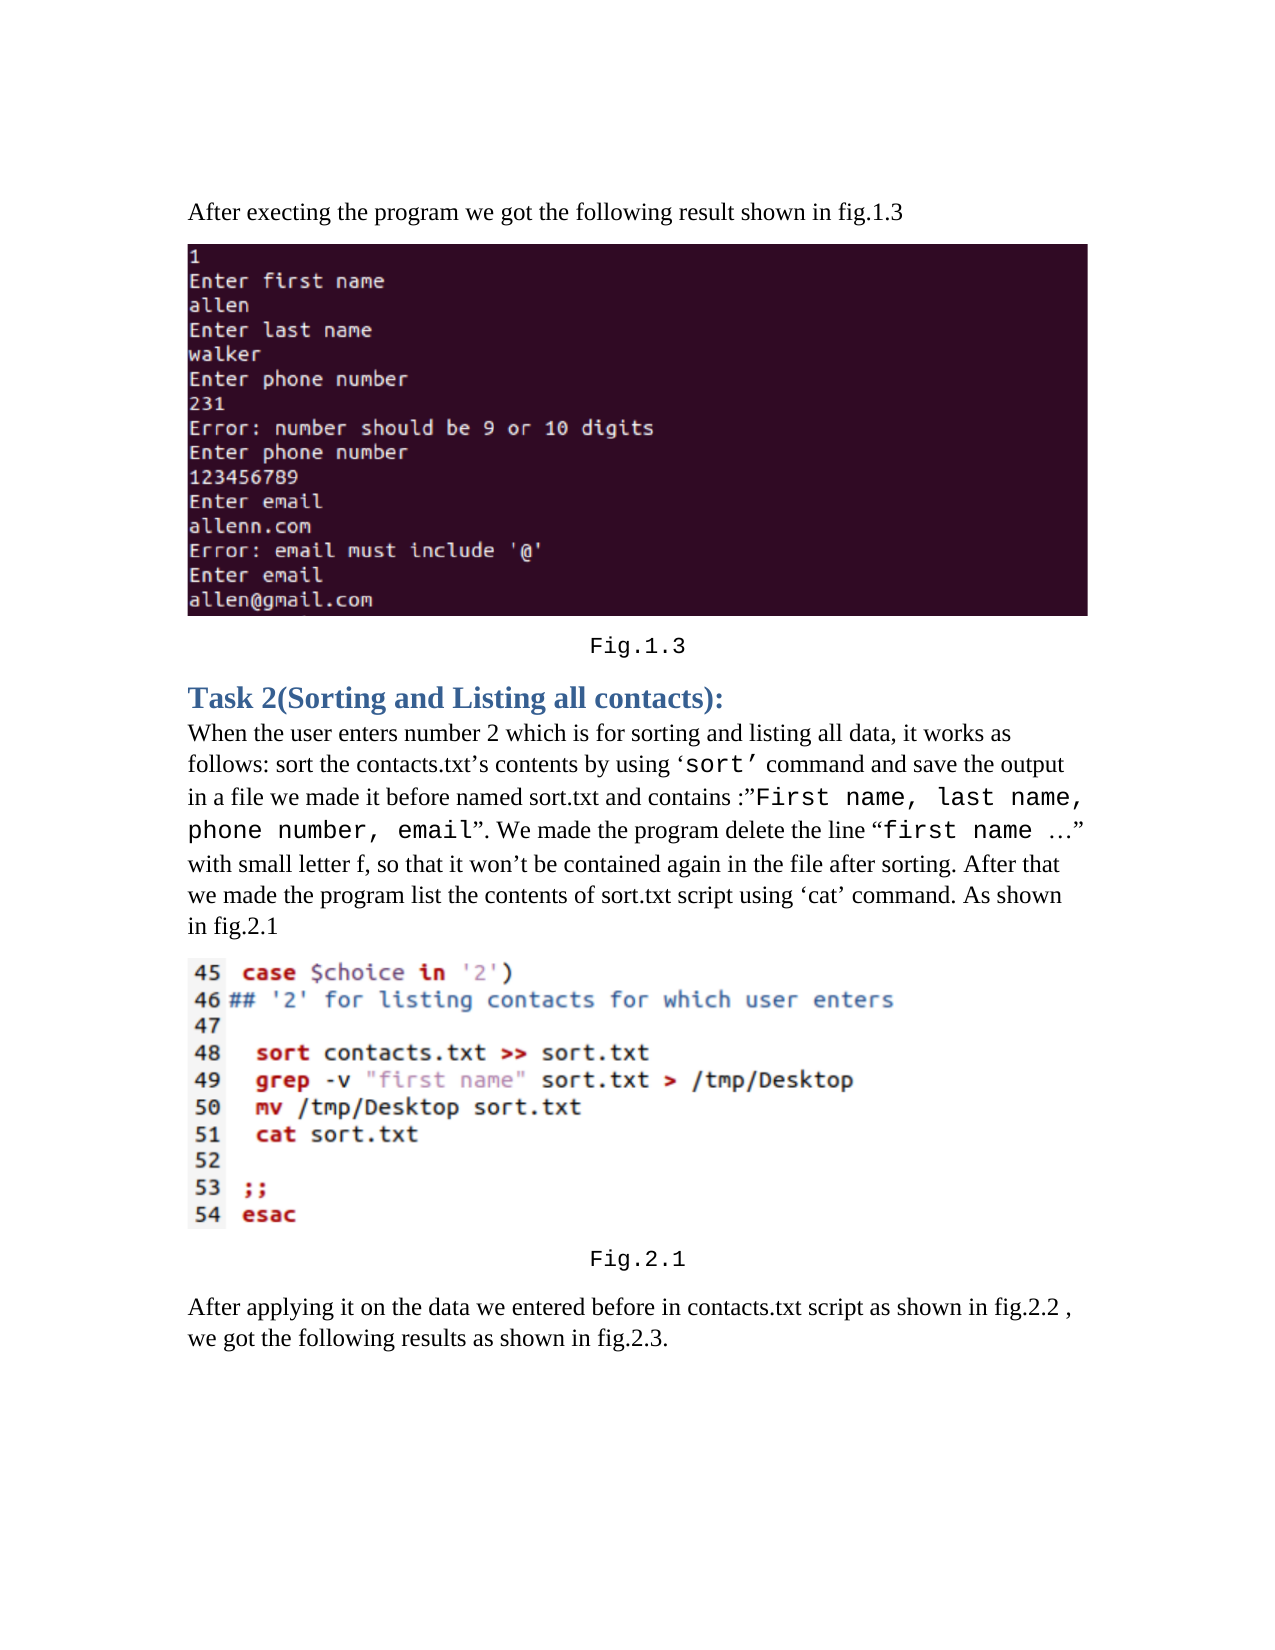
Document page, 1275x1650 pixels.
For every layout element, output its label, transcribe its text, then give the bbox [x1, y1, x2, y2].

text Fig.2.1 [187, 1248, 1087, 1274]
text After applying it on the data we entered before in contacts.txt script as shown in fig.2.2 , we got the following results as shown in fig.2.3. [187, 1292, 1087, 1352]
subtitle Task 2(Sorting and Listing all contacts): [187, 679, 1087, 715]
picture [187, 958, 1088, 1229]
text After execting the program we got the following result shown in fig.1.3 [187, 197, 1087, 226]
text Fig.1.3 [187, 635, 1087, 661]
text When the user enters number 2 which is for sorting and listing all data, it works as follows: sort the contacts.txt’s contents by using ‘sort’ command and save the output in a file we made it before named sort.txt and contains :”First name, last name, phone number, email”. We made the program delete the line “first name …” with small letter f, so that it won’t be contained again in the file after sorting. After that we made the program list the contents of sort.txt script using ‘cat’ command. As shown in fig.2.1 [187, 718, 1087, 939]
picture [187, 244, 1088, 616]
